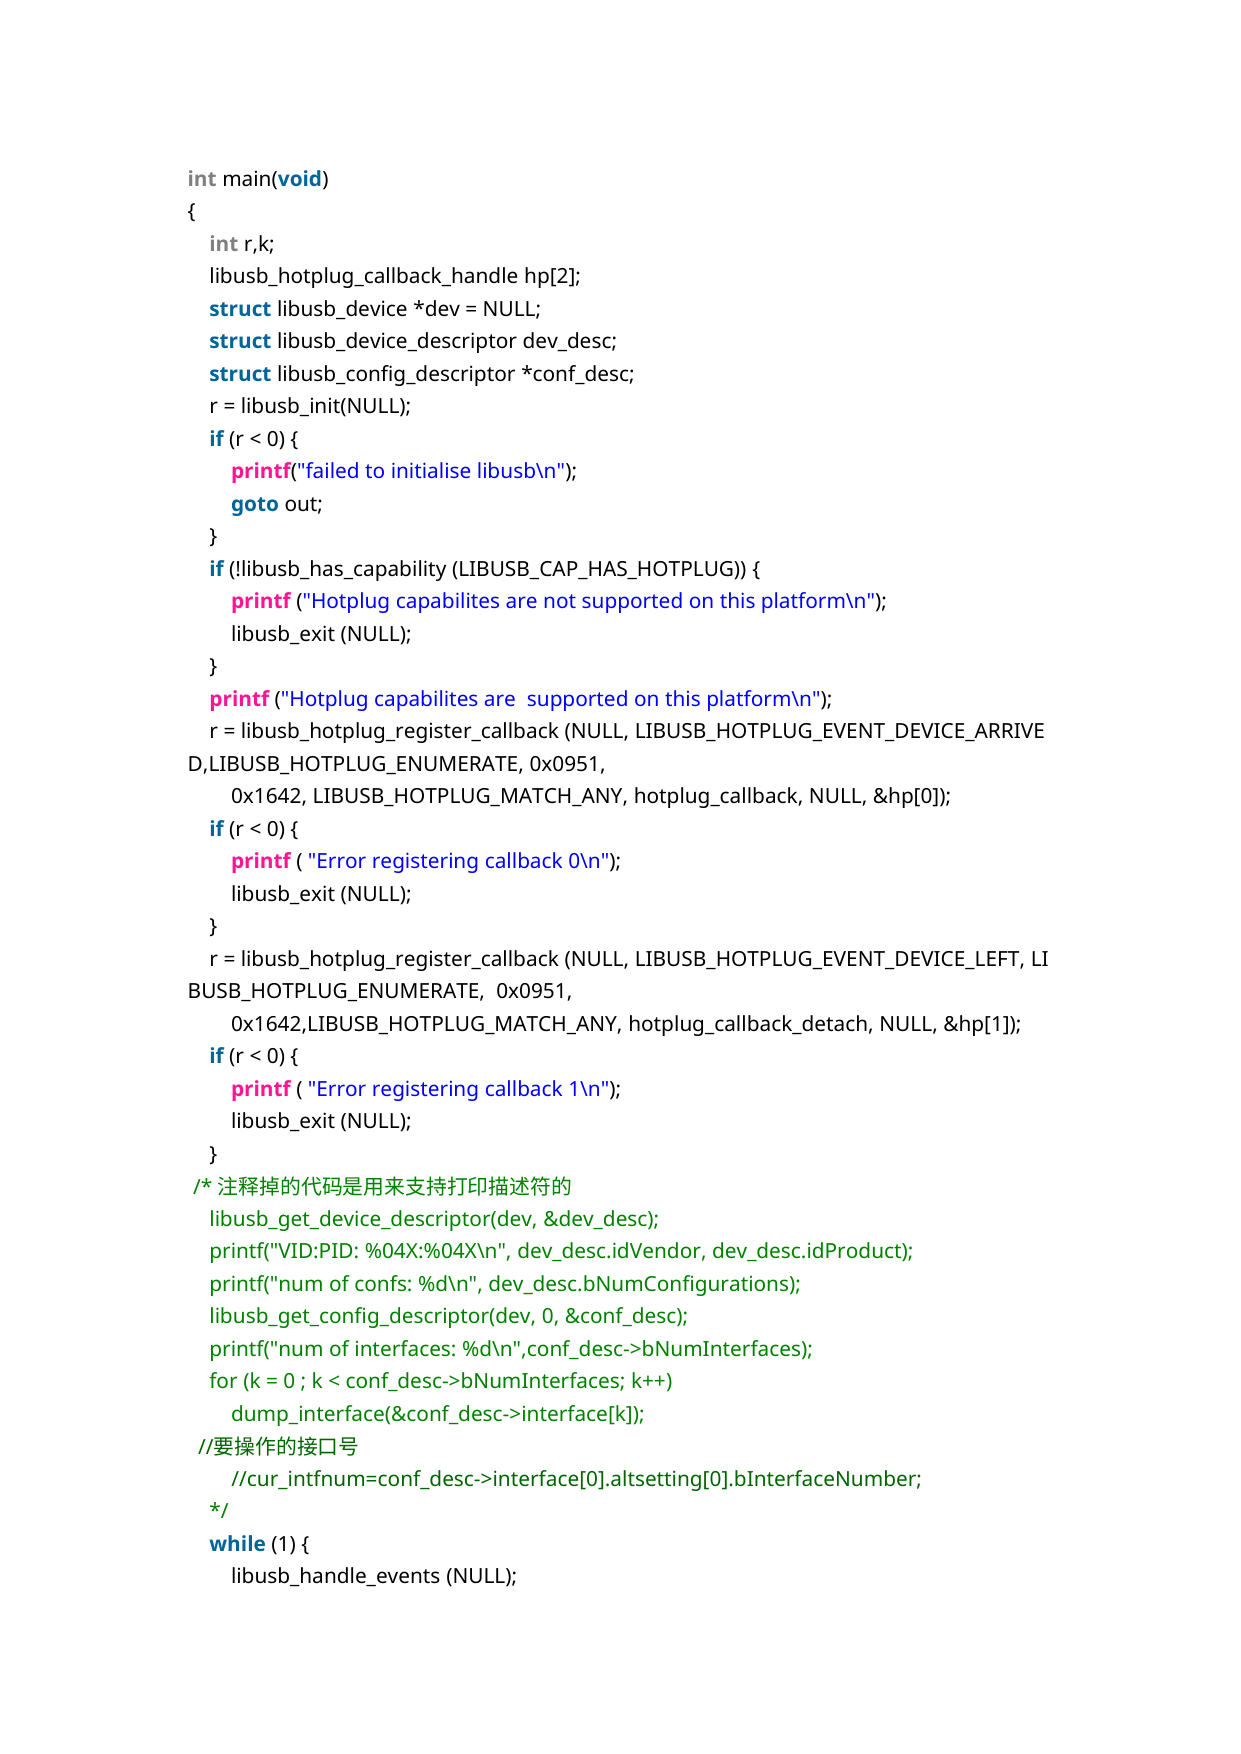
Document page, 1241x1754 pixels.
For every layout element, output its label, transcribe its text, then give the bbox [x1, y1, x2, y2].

text printf ("Hotplug capabilites are supported on this platform\n"); [187, 682, 1053, 714]
text if (r < 0) { [187, 812, 1053, 844]
text int main(void) [187, 162, 1053, 194]
text struct libusb_device_descriptor dev_desc; [187, 324, 1053, 357]
text goto out; [187, 487, 1053, 519]
text printf ("Hotplug capabilites are not supported on this platform\n"); [187, 584, 1053, 617]
text libusb_exit (NULL); [187, 877, 1053, 909]
text printf("num of confs: %d\n", dev_desc.bNumConfigurations); [187, 1267, 1053, 1299]
text printf ( "Error registering callback 0\n"); [187, 844, 1053, 877]
text } [187, 519, 1053, 552]
text printf ( "Error registering callback 1\n"); [187, 1072, 1053, 1104]
text } [187, 1137, 1053, 1169]
text if (!libusb_has_capability (LIBUSB_CAP_HAS_HOTPLUG)) { [187, 552, 1053, 584]
text */ [187, 1494, 1053, 1527]
text 0x1642, LIBUSB_HOTPLUG_MATCH_ANY, hotplug_callback, NULL, &hp[0]); [187, 779, 1053, 812]
text r = libusb_hotplug_register_callback (NULL, LIBUSB_HOTPLUG_EVENT_DEVICE_LEFT, LIBUSB_HOTPLUG_ENUMERATE, 0x0951, [187, 942, 1053, 1007]
text /* 注释掉的代码是用来支持打印描述符的 [187, 1169, 1053, 1202]
text { [187, 194, 1053, 227]
text libusb_exit (NULL); [187, 1104, 1053, 1137]
text int r,k; [187, 227, 1053, 259]
text libusb_get_config_descriptor(dev, 0, &conf_desc); [187, 1299, 1053, 1332]
text //cur_intfnum=conf_desc->interface[0].altsetting[0].bInterfaceNumber; [187, 1462, 1053, 1494]
text } [187, 909, 1053, 942]
text if (r < 0) { [187, 1039, 1053, 1072]
text libusb_exit (NULL); [187, 617, 1053, 649]
text r = libusb_hotplug_register_callback (NULL, LIBUSB_HOTPLUG_EVENT_DEVICE_ARRIVED,LIBUSB_HOTPLUG_ENUMERATE, 0x0951, [187, 714, 1053, 779]
text dump_interface(&conf_desc->interface[k]); [187, 1397, 1053, 1429]
text struct libusb_config_descriptor *conf_desc; [187, 357, 1053, 389]
text printf("num of interfaces: %d\n",conf_desc->bNumInterfaces); [187, 1332, 1053, 1364]
text //要操作的接口号 [187, 1429, 1053, 1462]
text struct libusb_device *dev = NULL; [187, 292, 1053, 324]
text printf("failed to initialise libusb\n"); [187, 454, 1053, 487]
text libusb_hotplug_callback_handle hp[2]; [187, 259, 1053, 292]
text if (r < 0) { [187, 422, 1053, 454]
text libusb_get_device_descriptor(dev, &dev_desc); [187, 1202, 1053, 1234]
text printf("VID:PID: %04X:%04X\n", dev_desc.idVendor, dev_desc.idProduct); [187, 1234, 1053, 1267]
text } [187, 649, 1053, 682]
text for (k = 0 ; k < conf_desc->bNumInterfaces; k++) [187, 1364, 1053, 1397]
text r = libusb_init(NULL); [187, 389, 1053, 422]
text while (1) { [187, 1527, 1053, 1559]
text libusb_handle_events (NULL); [187, 1559, 1053, 1592]
text 0x1642,LIBUSB_HOTPLUG_MATCH_ANY, hotplug_callback_detach, NULL, &hp[1]); [187, 1007, 1053, 1039]
